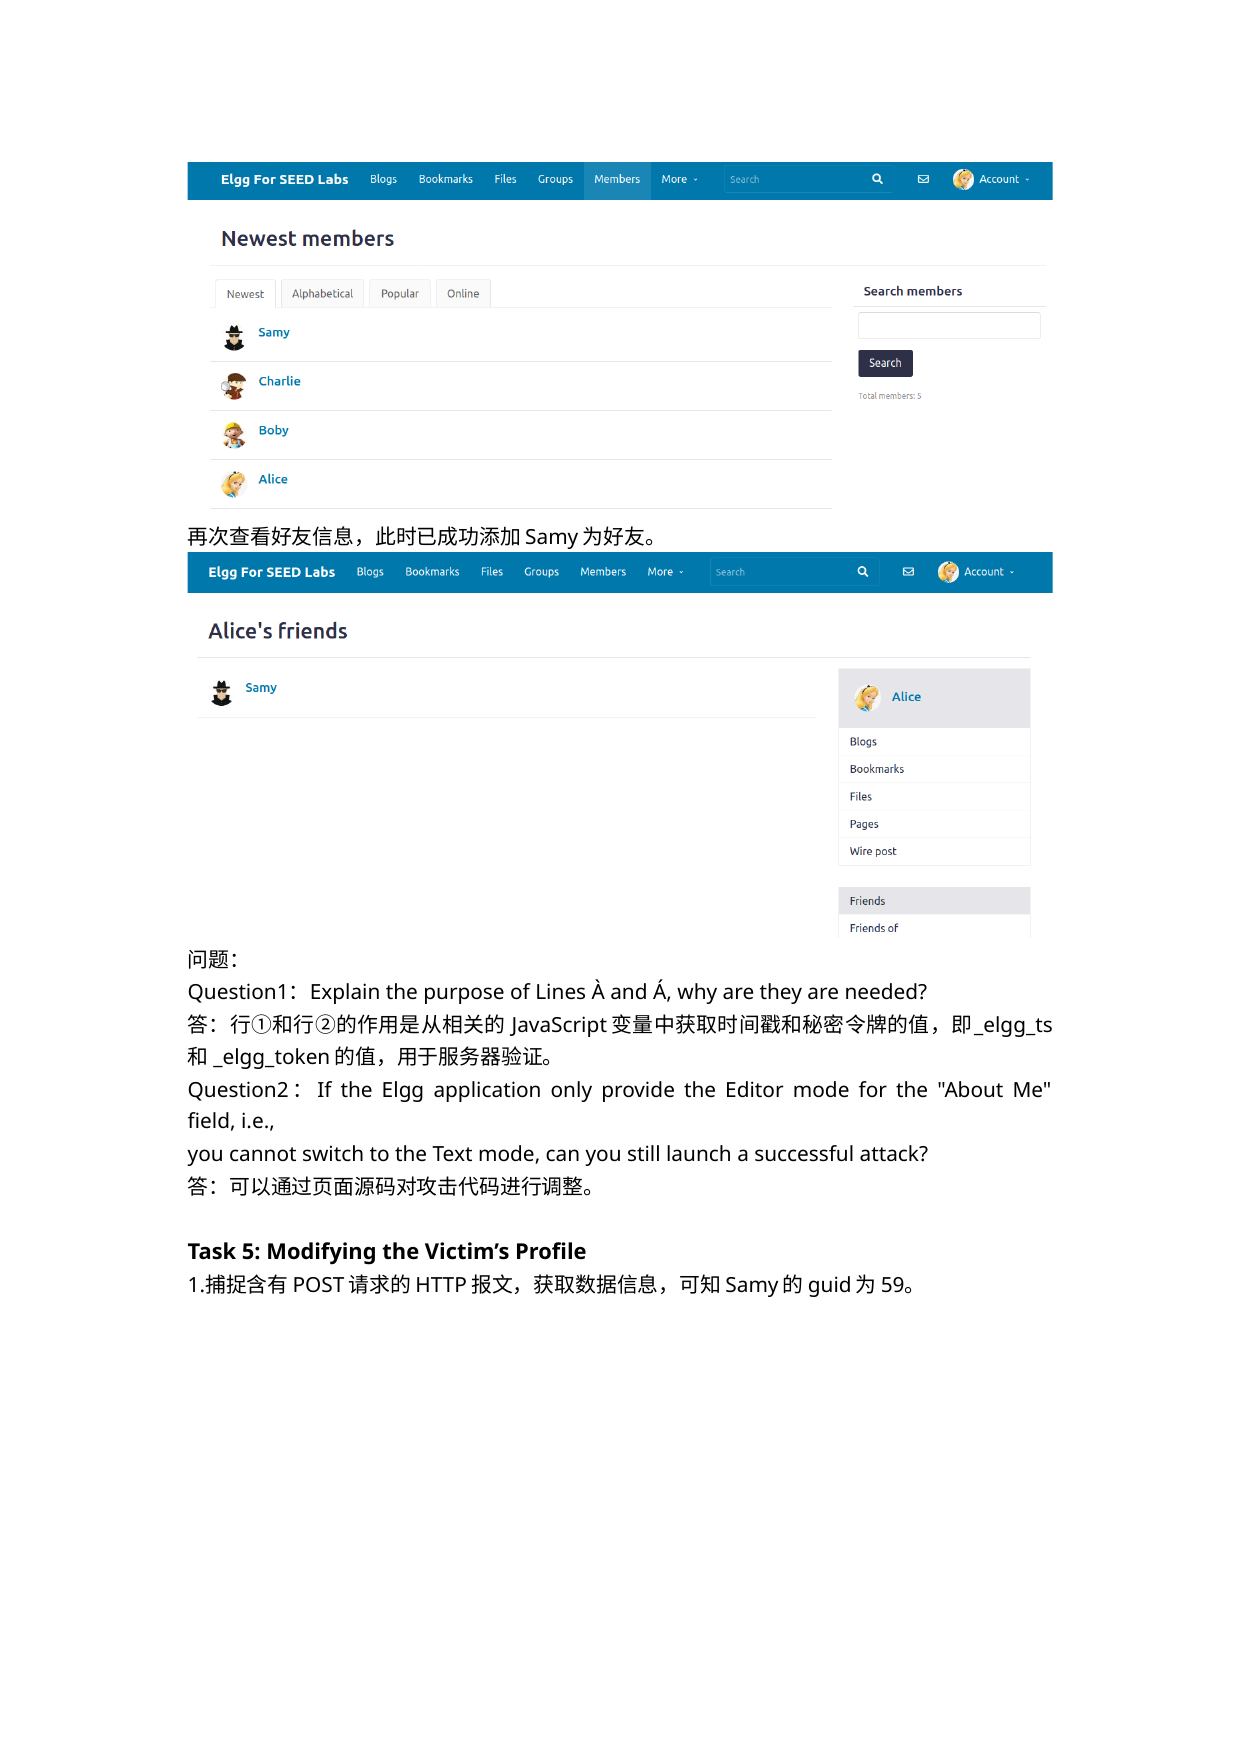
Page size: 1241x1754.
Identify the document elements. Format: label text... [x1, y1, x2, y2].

text you cannot switch to the Text mode, can you still launch a successful attack? [187, 1137, 1053, 1169]
picture [322, 567, 327, 576]
text 问题： [187, 942, 1053, 974]
picture [276, 568, 281, 576]
picture [242, 568, 248, 576]
picture [236, 178, 245, 184]
picture [939, 562, 958, 582]
picture [954, 170, 973, 189]
text 答：可以通过页面源码对攻击代码进行调整。 [187, 1169, 1053, 1202]
text 答：行①和行②的作用是从相关的JavaScript变量中获取时间戳和秘密令牌的值，即_elgg_ts 和 _elgg_token的值，用于服务器验证。 [187, 1007, 1053, 1072]
picture [187, 594, 1053, 938]
text Task 5: Modifying the Victim’s Profile [187, 1234, 1053, 1267]
text Question2：If the Elgg application only provide the Editor mode for the "About Me" field, i.e., [187, 1072, 1053, 1137]
picture [231, 570, 236, 579]
picture [284, 568, 290, 576]
picture [210, 568, 215, 576]
picture [223, 570, 228, 579]
text Question1：Explain the purpose of Lines À and Á, why are they are needed? [187, 974, 1053, 1007]
picture [187, 162, 1053, 514]
text 再次查看好友信息，此时已成功添加Samy为好友。 [187, 519, 1053, 552]
text 1.捕捉含有POST请求的HTTP报文，获取数据信息，可知Samy的guid为59。 [187, 1267, 1053, 1299]
